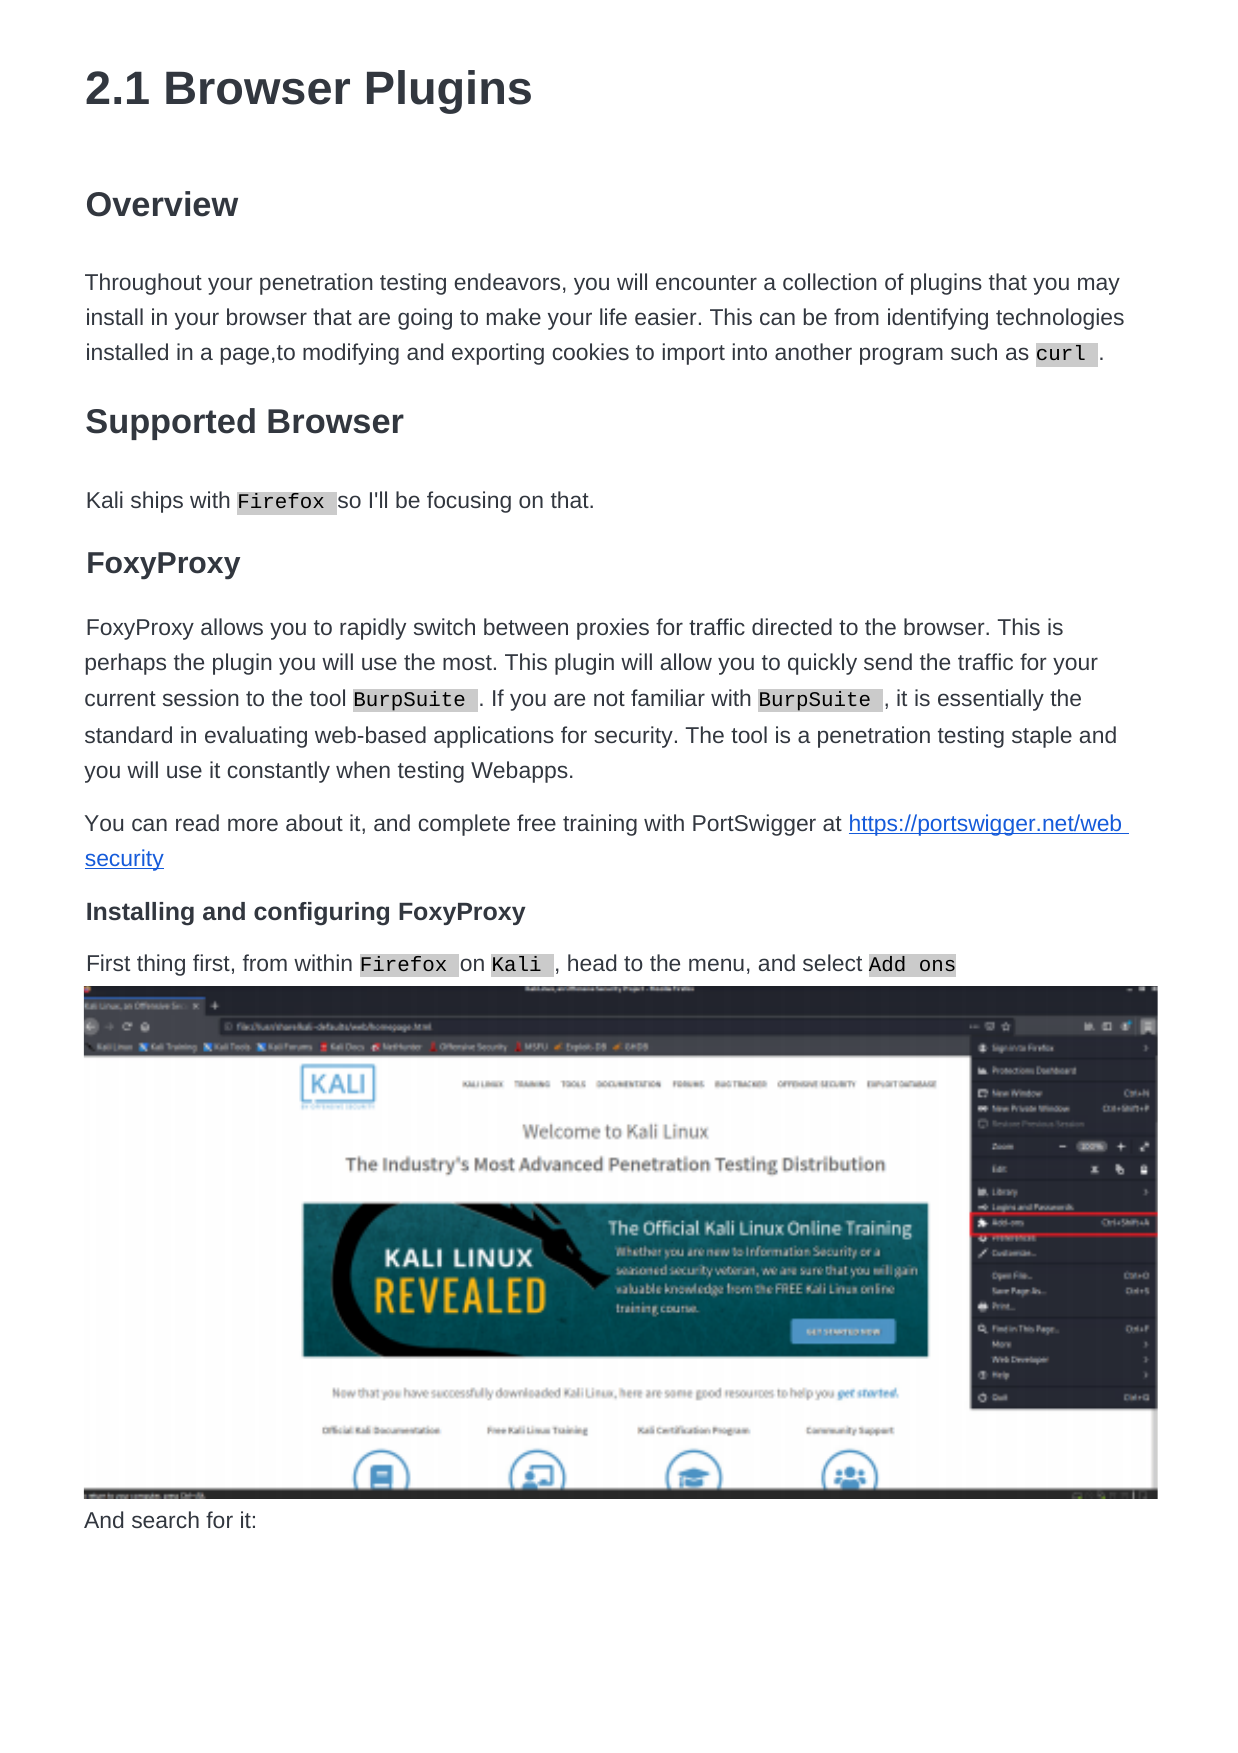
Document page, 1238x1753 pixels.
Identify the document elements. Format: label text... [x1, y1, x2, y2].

text Throughout your penetration testing endeavors, you will encounter a collection of plugins that you may install in your browser that are going to make your life easier. This can be from identifying technologies installed in a page,to modifying and exporting cookies to import into another program such as curl . [84, 269, 1150, 367]
text FoxyProxy allows you to rapidly switch between proxies for traffic directed to the browser. This is perhaps the plugin you will use the most. This plugin will allow you to quickly send the traffic for your current session to the tool BurpSuite . If you are not familiar with BurpSuite , it is essentially the standard in evaluating web-based applications for security. The tool is a penetration testing staple and you will use it constantly when testing Webapps. [84, 614, 1143, 783]
picture [83, 986, 1158, 1499]
text You can read more about it, and complete free training with PortSwigger at https://portswigger.net/web security [84, 810, 1150, 871]
text Installing and configuring FoxyProxy [86, 897, 1156, 926]
text FoxyProxy [86, 545, 1156, 580]
text Supported Browser [85, 401, 1156, 440]
text First thing first, from within Firefox on Kali , head to the menu, and select Add ons [84, 949, 1158, 986]
text Overview [85, 184, 1156, 223]
text 2.1 Browser Plugins [85, 60, 1156, 114]
text And search for it: [84, 1507, 1156, 1534]
text Kali ships with Firefox so I'll be focusing on that. [86, 487, 1156, 515]
